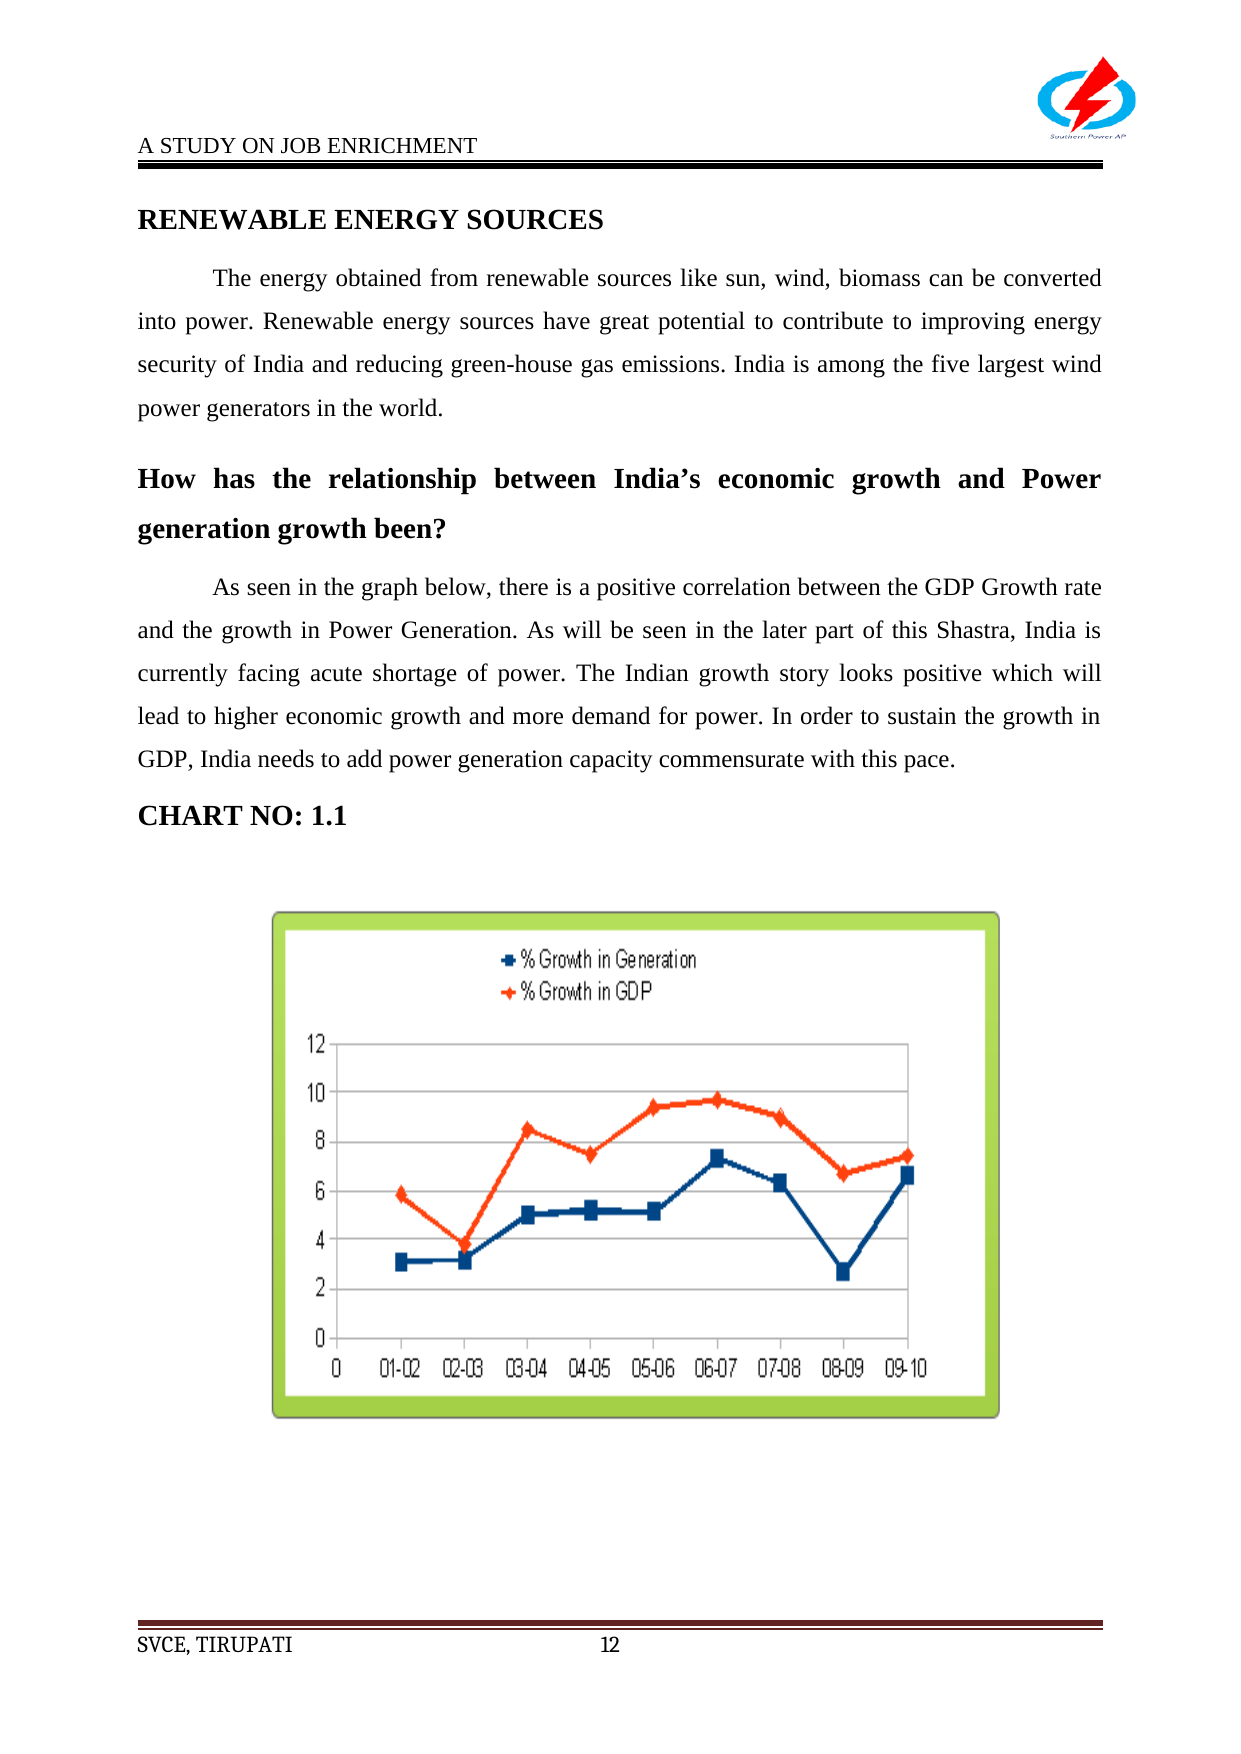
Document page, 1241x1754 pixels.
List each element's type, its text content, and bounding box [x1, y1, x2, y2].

text How has the relationship between India’s economic growth and Power generation growth been? [137, 461, 1103, 544]
text The energy obtained from renewable sources like sun, wind, biomass can be converted into power. Renewable energy sources have great potential to contribute to improving energy security of India and reducing green-house gas emissions. India is among the five largest wind power generators in the world. [137, 263, 1103, 421]
text CHART NO: 1.1 [137, 798, 1103, 831]
text RENEWABLE ENERGY SOURCES [137, 202, 1103, 236]
picture [1037, 56, 1136, 147]
picture [268, 908, 1004, 1421]
text As seen in the graph below, there is a positive correlation between the GDP Growth rate and the growth in Power Generation. As will be seen in the later part of this Shastra, India is currently facing acute shortage of power. The Indian growth story looks positive which will lead to higher economic growth and more demand for power. In order to sustain the growth in GDP, India needs to add power generation capacity commensurate with this pace. [137, 572, 1103, 773]
